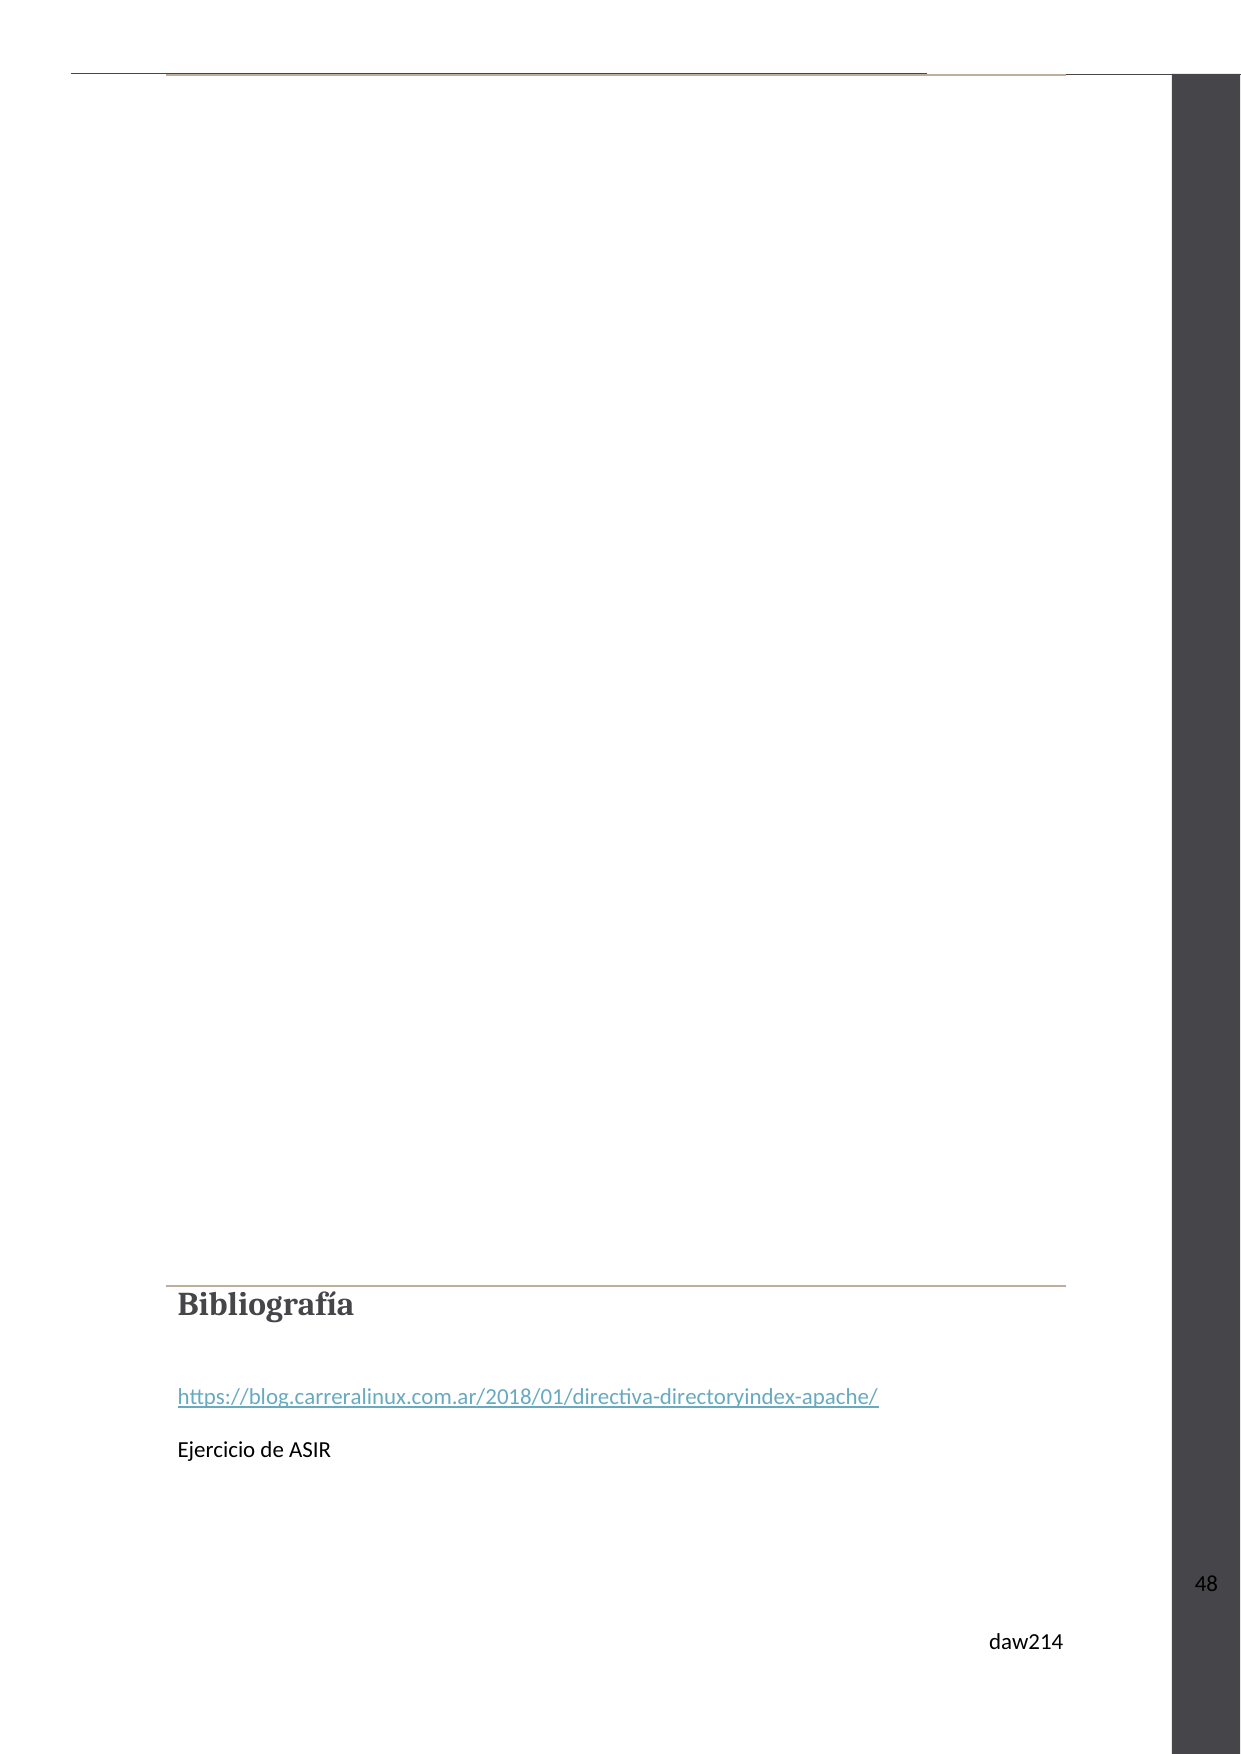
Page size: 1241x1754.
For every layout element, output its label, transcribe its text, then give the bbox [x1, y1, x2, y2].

subtitle Bibliografía [177, 1287, 1063, 1323]
text https://blog.carreralinux.com.ar/2018/01/directiva-directoryindex-apache/ [177, 1382, 1063, 1410]
text Ejercicio de ASIR [177, 1435, 1063, 1463]
